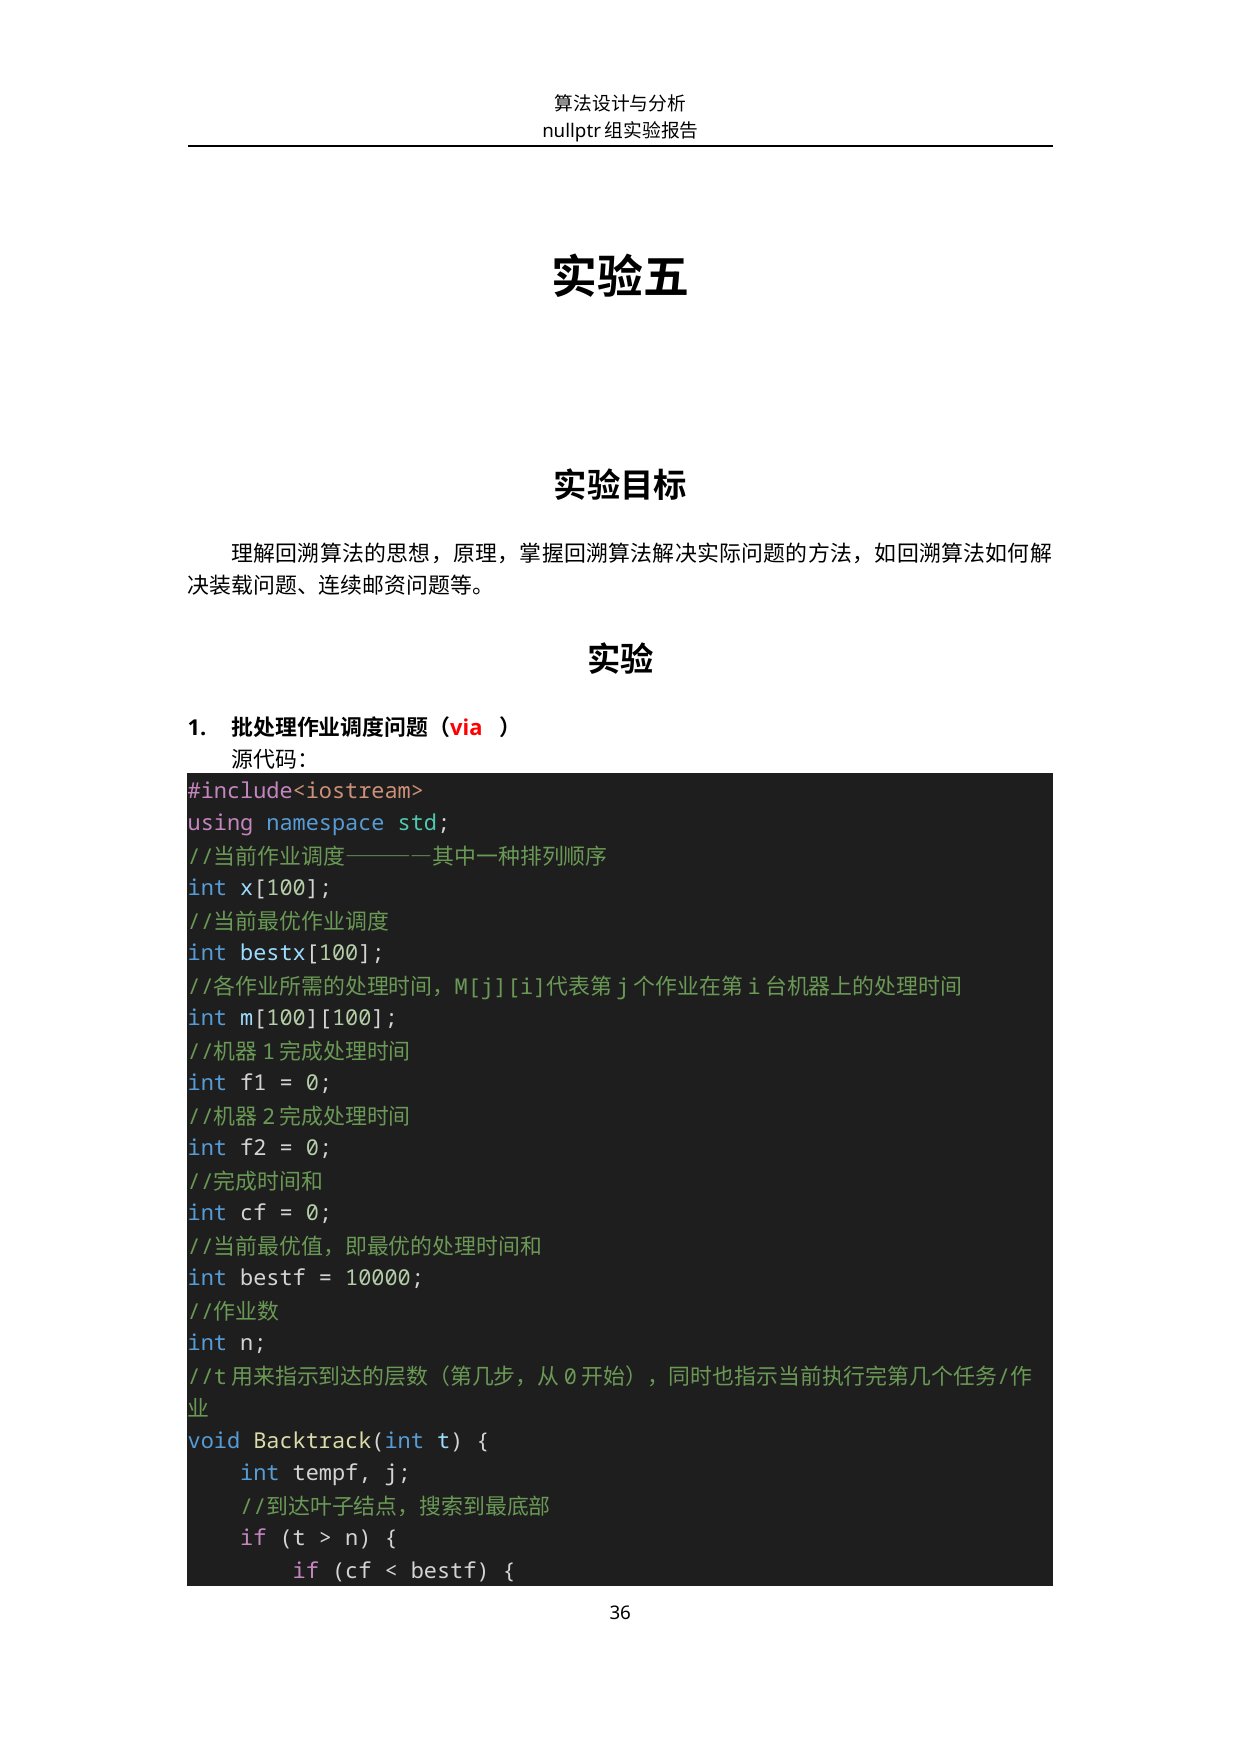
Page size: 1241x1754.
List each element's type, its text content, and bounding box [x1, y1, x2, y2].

subtitle 实验五 [187, 225, 1053, 322]
text //当前最优作业调度 [187, 903, 1053, 936]
text int m[100][100]; [187, 1001, 1053, 1033]
text //当前最优值，即最优的处理时间和 [187, 1228, 1053, 1261]
subtitle 实验 [187, 624, 1053, 689]
text int f2 = 0; [187, 1131, 1053, 1163]
text //完成时间和 [187, 1163, 1053, 1196]
text #include<iostream> [187, 773, 1053, 806]
text int n; [187, 1326, 1053, 1358]
text //机器2完成处理时间 [187, 1098, 1053, 1131]
text void Backtrack(int t) { [187, 1423, 1053, 1456]
text int tempf, j; [187, 1456, 1053, 1488]
list 源代码： [231, 742, 1053, 773]
text int cf = 0; [187, 1196, 1053, 1228]
text int bestf = 10000; [187, 1261, 1053, 1293]
text //当前作业调度————其中一种排列顺序 [187, 838, 1053, 871]
text int f1 = 0; [187, 1066, 1053, 1098]
text using namespace std; [187, 806, 1053, 838]
text //各作业所需的处理时间，M[j][i]代表第j个作业在第i台机器上的处理时间 [187, 968, 1053, 1001]
list 批处理作业调度问题（via ） [187, 710, 1053, 742]
subtitle 实验目标 [187, 450, 1053, 515]
text //机器1完成处理时间 [187, 1033, 1053, 1066]
text //到达叶子结点，搜索到最底部 [187, 1488, 1053, 1521]
text int bestx[100]; [187, 936, 1053, 968]
text //t用来指示到达的层数（第几步，从0开始），同时也指示当前执行完第几个任务/作业 [187, 1358, 1053, 1423]
text //作业数 [187, 1293, 1053, 1326]
text 理解回溯算法的思想，原理，掌握回溯算法解决实际问题的方法，如回溯算法如何解决装载问题、连续邮资问题等。 [187, 536, 1053, 599]
text int x[100]; [187, 871, 1053, 903]
text if (cf < bestf) { [187, 1553, 1053, 1586]
text if (t > n) { [187, 1521, 1053, 1553]
